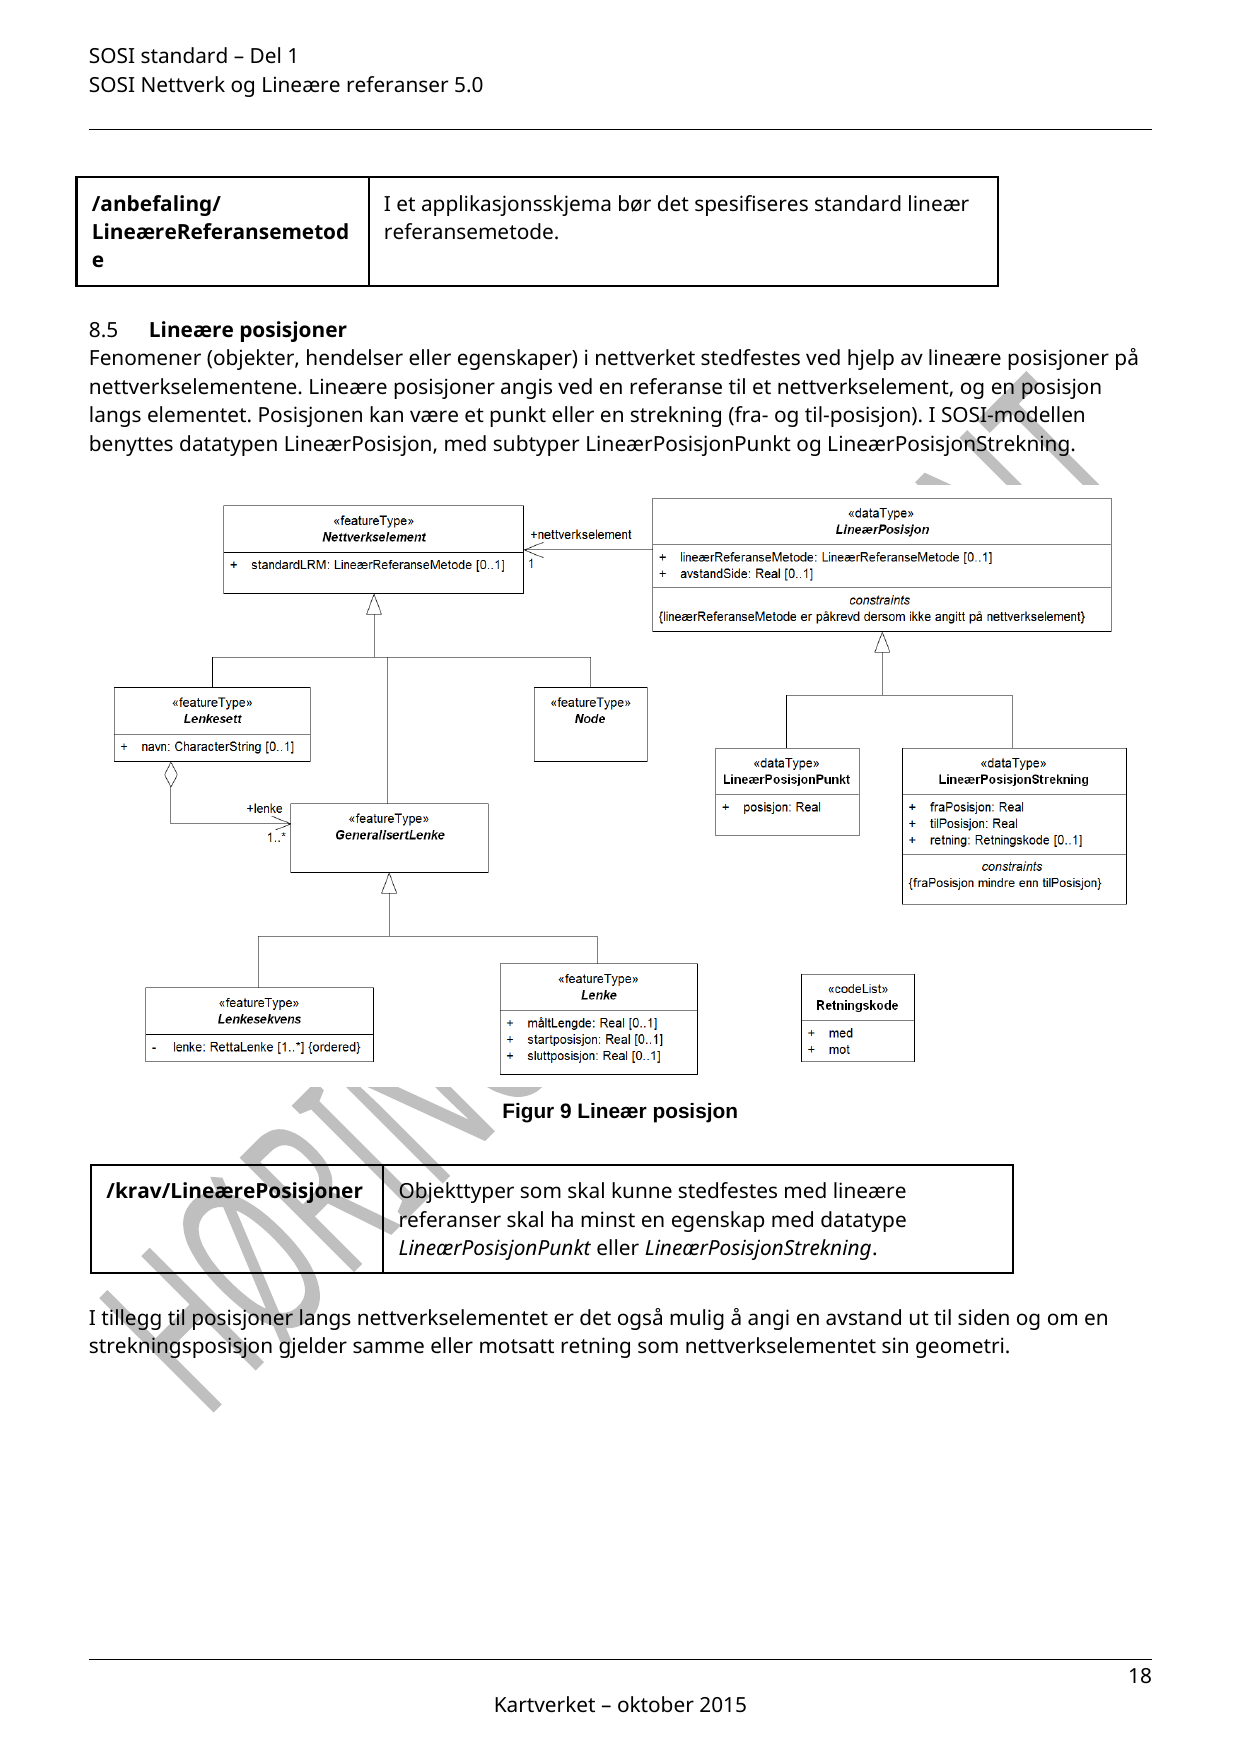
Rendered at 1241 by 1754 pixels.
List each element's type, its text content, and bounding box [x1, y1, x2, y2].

table_header Objekttyper som skal kunne stedfestes med lineære referanser skal ha minst en egenskap med datatype LineærPosisjonPunkt eller LineærPosisjonStrekning. [384, 1166, 1012, 1272]
table_header I et applikasjonsskjema bør det spesifiseres standard lineær referansemetode. [370, 178, 997, 284]
table_header /anbefaling/LineæreReferansemetode [78, 178, 368, 284]
subtitle Lineære posisjoner [89, 315, 1152, 343]
text Fenomener (objekter, hendelser eller egenskaper) i nettverket stedfestes ved hjelp av lineære posisjoner på nettverkselementene. Lineære posisjoner angis ved en referanse til et nettverkselement, og en posisjon langs elementet. Posisjonen kan være et punkt eller en strekning (fra- og til-posisjon). I SOSI-modellen benyttes datatypen LineærPosisjon, med subtyper LineærPosisjonPunkt og LineærPosisjonStrekning. [89, 343, 1152, 457]
table_header /krav/LineærePosisjoner [92, 1166, 382, 1272]
picture [101, 485, 1139, 1087]
text I tillegg til posisjoner langs nettverkselementet er det også mulig å angi en avstand ut til siden og om en strekningsposisjon gjelder samme eller motsatt retning som nettverkselementet sin geometri. [89, 1303, 1152, 1360]
